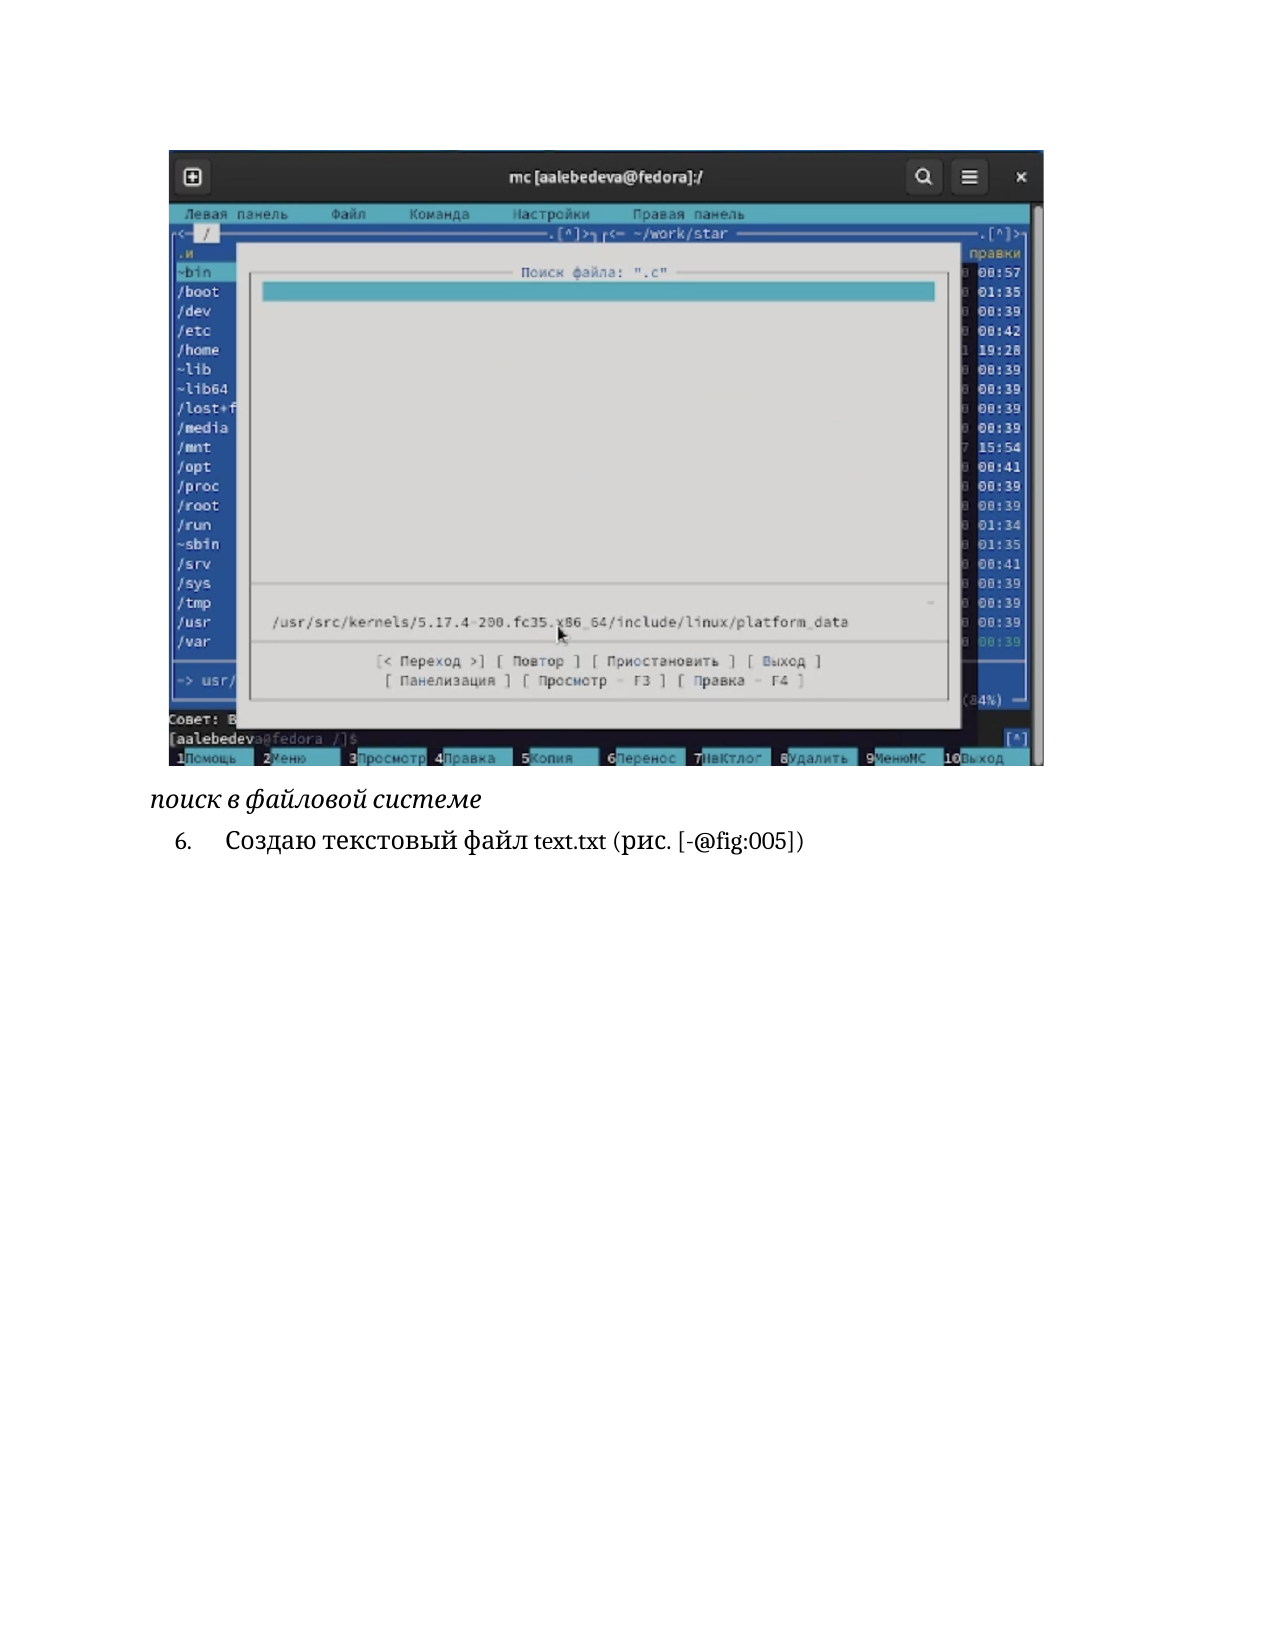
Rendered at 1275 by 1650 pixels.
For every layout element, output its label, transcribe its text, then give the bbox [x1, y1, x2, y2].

text поиск в файловой системе [150, 786, 1125, 815]
picture [168, 150, 1044, 766]
list Создаю текстовый файл text.txt (рис. [-@fig:005]) [175, 827, 1125, 856]
